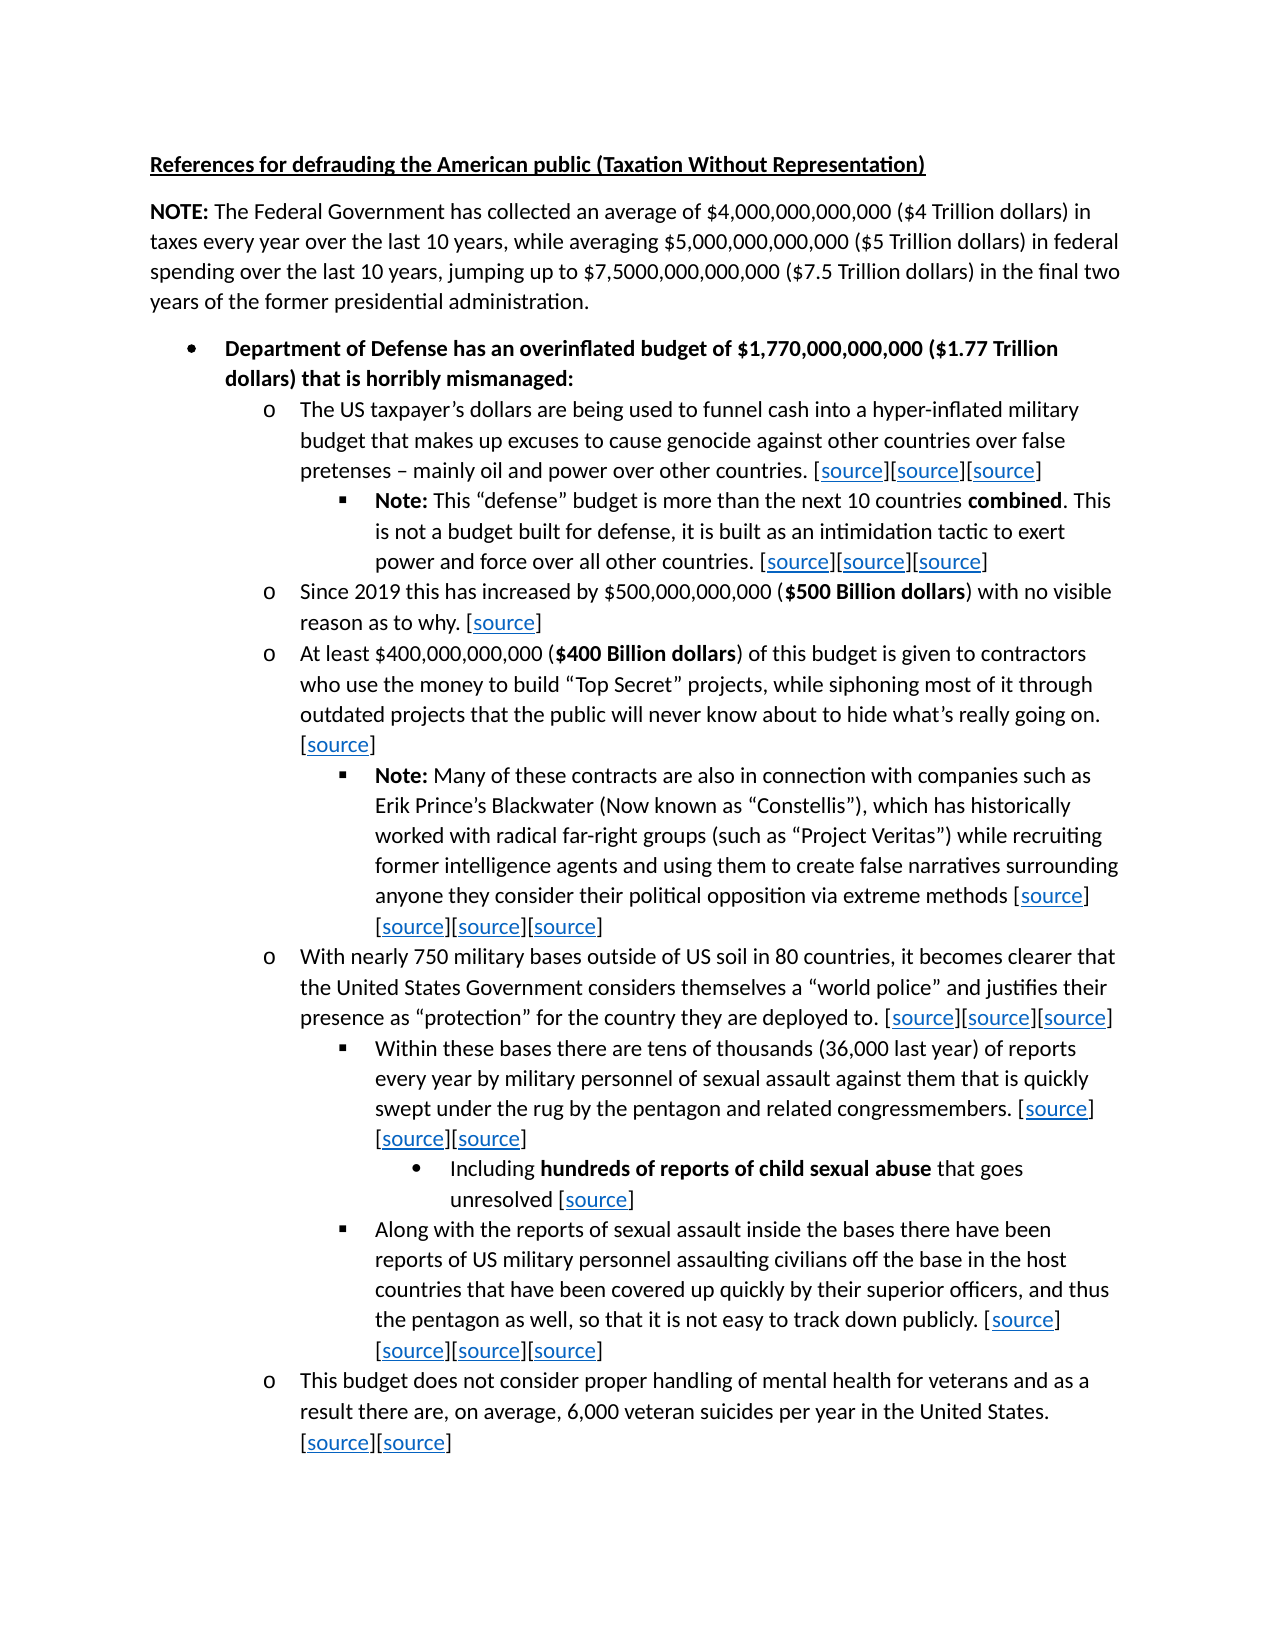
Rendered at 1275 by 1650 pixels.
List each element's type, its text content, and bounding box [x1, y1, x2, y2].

text References for defrauding the American public (Taxation Without Representation) [150, 150, 1125, 178]
list Since 2019 this has increased by $500,000,000,000 ($500 Billion dollars) with no visible reason as to why. [source] [262, 577, 1125, 637]
list The US taxpayer’s dollars are being used to funnel cash into a hyper-inflated military budget that makes up excuses to cause genocide against other countries over false pretenses – mainly oil and power over other countries. [source][source][source] [262, 395, 1125, 484]
list Including hundreds of reports of child sexual abuse that goes unresolved [source] [412, 1154, 1125, 1213]
text NOTE: The Federal Government has collected an average of $4,000,000,000,000 ($4 Trillion dollars) in taxes every year over the last 10 years, while averaging $5,000,000,000,000 ($5 Trillion dollars) in federal spending over the last 10 years, jumping up to $7,5000,000,000,000 ($7.5 Trillion dollars) in the final two years of the former presidential administration. [150, 197, 1125, 316]
list This budget does not consider proper handling of mental health for veterans and as a result there are, on average, 6,000 veteran suicides per year in the United States. [source][source] [262, 1366, 1125, 1456]
list Within these bases there are tens of thousands (36,000 last year) of reports every year by military personnel of sexual assault against them that is quickly swept under the rug by the pentagon and related congressmembers. [source][source][source] [337, 1034, 1125, 1152]
list Note: This “defense” budget is more than the next 10 countries combined. This is not a budget built for defense, it is built as an intimidation tactic to exert power and force over all other countries. [source][source][source] [337, 487, 1125, 575]
list Department of Defense has an overinflated budget of $1,770,000,000,000 ($1.77 Trillion dollars) that is horribly mismanaged: [187, 334, 1125, 393]
list With nearly 750 military bases outside of US soil in 80 countries, it becomes clearer that the United States Government considers themselves a “world police” and justifies their presence as “protection” for the country they are deployed to. [source][source][source] [262, 942, 1125, 1032]
list Along with the reports of sexual assault inside the bases there have been reports of US military personnel assaulting civilians off the base in the host countries that have been covered up quickly by their superior officers, and thus the pentagon as well, so that it is not easy to track down publicly. [source][source][source][source] [337, 1215, 1125, 1364]
list At least $400,000,000,000 ($400 Billion dollars) of this budget is given to contractors who use the money to build “Top Secret” projects, while siphoning most of it through outdated projects that the public will never know about to hide what’s really going on. [source] [262, 639, 1125, 758]
list Note: Many of these contracts are also in connection with companies such as Erik Prince’s Blackwater (Now known as “Constellis”), which has historically worked with radical far-right groups (such as “Project Veritas”) while recruiting former intelligence agents and using them to create false narratives surrounding anyone they consider their political opposition via extreme methods [source][source][source][source] [337, 761, 1125, 940]
